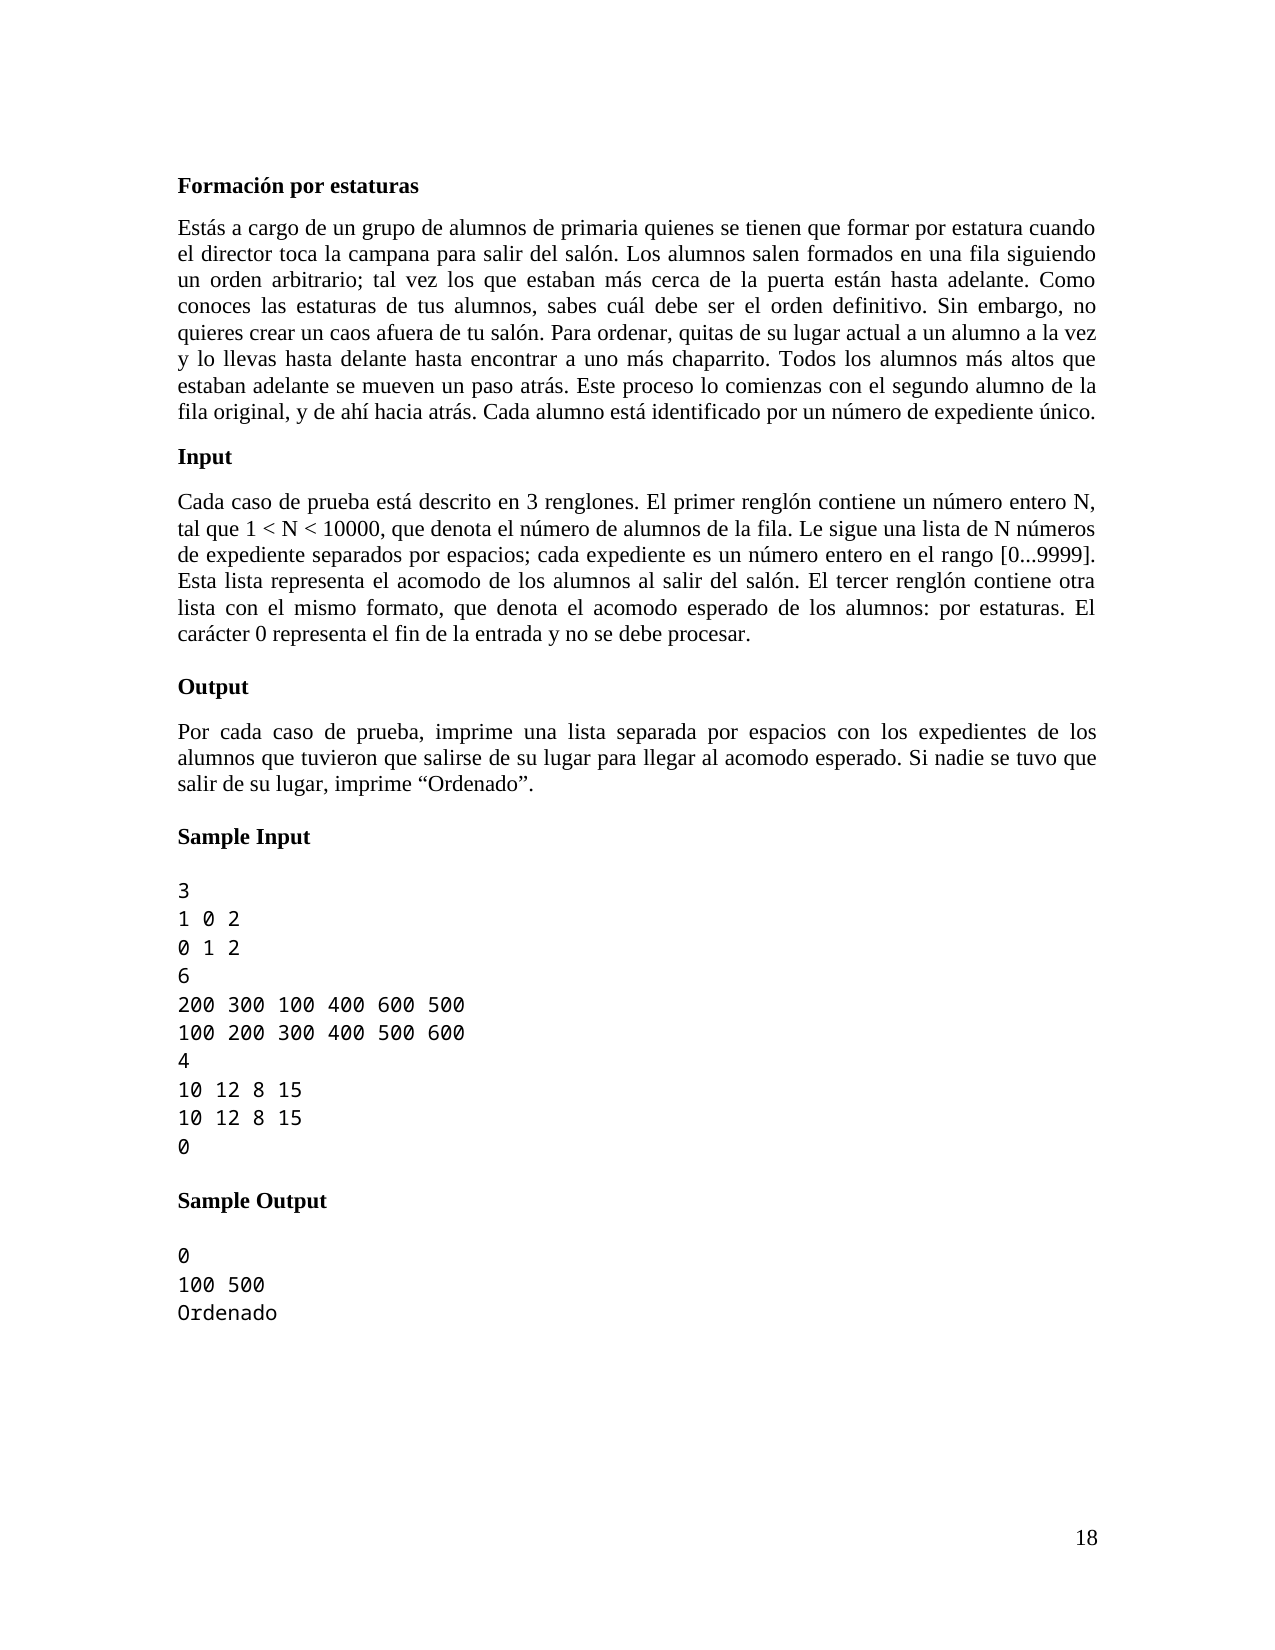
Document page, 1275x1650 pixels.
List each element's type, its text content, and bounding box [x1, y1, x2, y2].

text 3 [177, 876, 1098, 904]
text Sample Output [177, 1187, 1098, 1213]
text Por cada caso de prueba, imprime una lista separada por espacios con los expedientes de los alumnos que tuvieron que salirse de su lugar para llegar al acomodo esperado. Si nadie se tuvo que salir de su lugar, imprime “Ordenado”. [177, 718, 1098, 797]
text Sample Input [177, 823, 1098, 849]
text 1 0 2 [177, 904, 1098, 933]
text 10 12 8 15 [177, 1075, 1098, 1103]
text Output [177, 673, 1098, 699]
text 100 500 [177, 1270, 1098, 1298]
subtitle Formación por estaturas [177, 173, 1098, 199]
text 200 300 100 400 600 500 [177, 990, 1098, 1018]
text 0 1 2 [177, 933, 1098, 961]
text 100 200 300 400 500 600 [177, 1018, 1098, 1047]
text 6 [177, 961, 1098, 990]
text 10 12 8 15 [177, 1103, 1098, 1132]
text 0 [177, 1132, 1098, 1160]
text 4 [177, 1047, 1098, 1075]
text Ordenado [177, 1298, 1098, 1327]
text Cada caso de prueba está descrito en 3 renglones. El primer renglón contiene un número entero N, tal que 1 < N < 10000, que denota el número de alumnos de la fila. Le sigue una lista de N números de expediente separados por espacios; cada expediente es un número entero en el rango [0...9999]. Esta lista representa el acomodo de los alumnos al salir del salón. El tercer renglón contiene otra lista con el mismo formato, que denota el acomodo esperado de los alumnos: por estaturas. El carácter 0 representa el fin de la entrada y no se debe procesar. [177, 488, 1098, 646]
text Estás a cargo de un grupo de alumnos de primaria quienes se tienen que formar por estatura cuando el director toca la campana para salir del salón. Los alumnos salen formados en una fila siguiendo un orden arbitrario; tal vez los que estaban más cerca de la puerta están hasta adelante. Como conoces las estaturas de tus alumnos, sabes cuál debe ser el orden definitivo. Sin embargo, no quieres crear un caos afuera de tu salón. Para ordenar, quitas de su lugar actual a un alumno a la vez y lo llevas hasta delante hasta encontrar a uno más chaparrito. Todos los alumnos más altos que estaban adelante se mueven un paso atrás. Este proceso lo comienzas con el segundo alumno de la fila original, y de ahí hacia atrás. Cada alumno está identificado por un número de expediente único. [177, 213, 1098, 424]
text 0 [177, 1241, 1098, 1270]
text Input [177, 443, 1098, 469]
